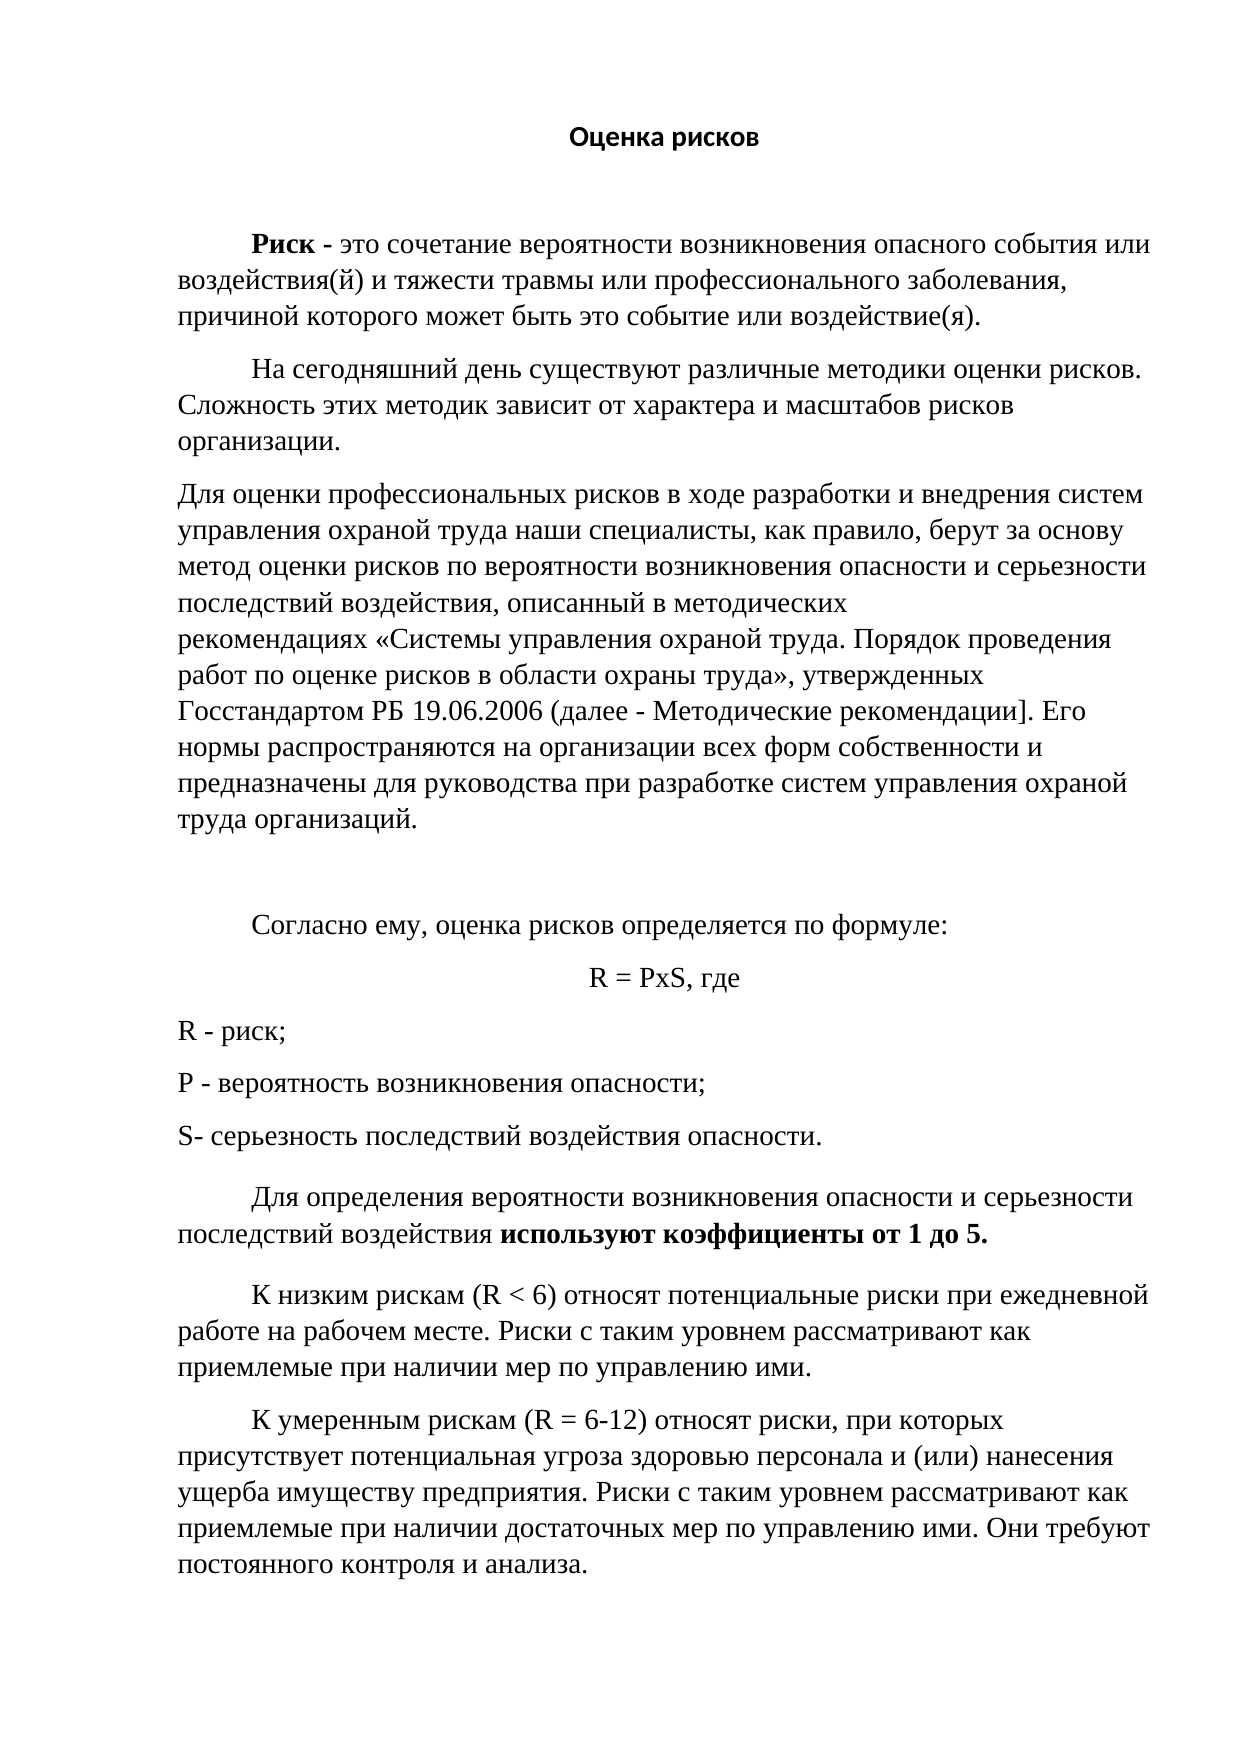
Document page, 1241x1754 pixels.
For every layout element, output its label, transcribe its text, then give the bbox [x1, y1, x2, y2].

text Для определения вероятности возникновения опасности и серьезности последствий воздействия используют коэффициенты от 1 до 5. [177, 1179, 1152, 1249]
text S- серьезность последствий воздействия опасности. [177, 1118, 1152, 1152]
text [177, 118, 1152, 154]
text R = PxS, где [177, 960, 1152, 993]
text Согласно ему, оценка рисков определяется по формуле: [177, 907, 1152, 941]
text На сегодняшний день существуют различные методики оценки рисков. Сложность этих методик зависит от характера и масштабов рисков организации. [177, 351, 1152, 457]
text Р - вероятность возникновения опасности; [177, 1066, 1152, 1099]
text Для оценки профессиональных рисков в ходе разработки и внедрения систем управления охраной труда наши специалисты, как правило, берут за основу метод оценки рисков по вероятности возникновения опасности и серьезности последствий воздействия, описанный в методических рекомендациях «Системы управления охраной труда. Порядок проведения работ по оценке рисков в области охраны труда», утвержденных Госстандартом РБ 19.06.2006 (далее - Методические рекомендации]. Его нормы распространяются на организации всех форм собственности и предназначены для руководства при разработке систем управления охраной труда организаций. [177, 476, 1152, 835]
text К низким рискам (R < 6) относят потенциальные риски при ежедневной работе на рабочем месте. Риски с таким уровнем рассматривают как приемлемые при наличии мер по управлению ими. [177, 1277, 1152, 1383]
text К умеренным рискам (R = 6-12) относят риски, при которых присутствует потенциальная угроза здоровью персонала и (или) нанесения ущерба имуществу предприятия. Риски с таким уровнем рассматривают как приемлемые при наличии достаточных мер по управлению ими. Они требуют постоянного контроля и анализа. [177, 1402, 1152, 1580]
text Риск - это сочетание вероятности возникновения опасного события или воздействия(й) и тяжести травмы или профессионального заболевания, причиной которого может быть это событие или воздействие(я). [177, 226, 1152, 332]
text R - риск; [177, 1013, 1152, 1046]
